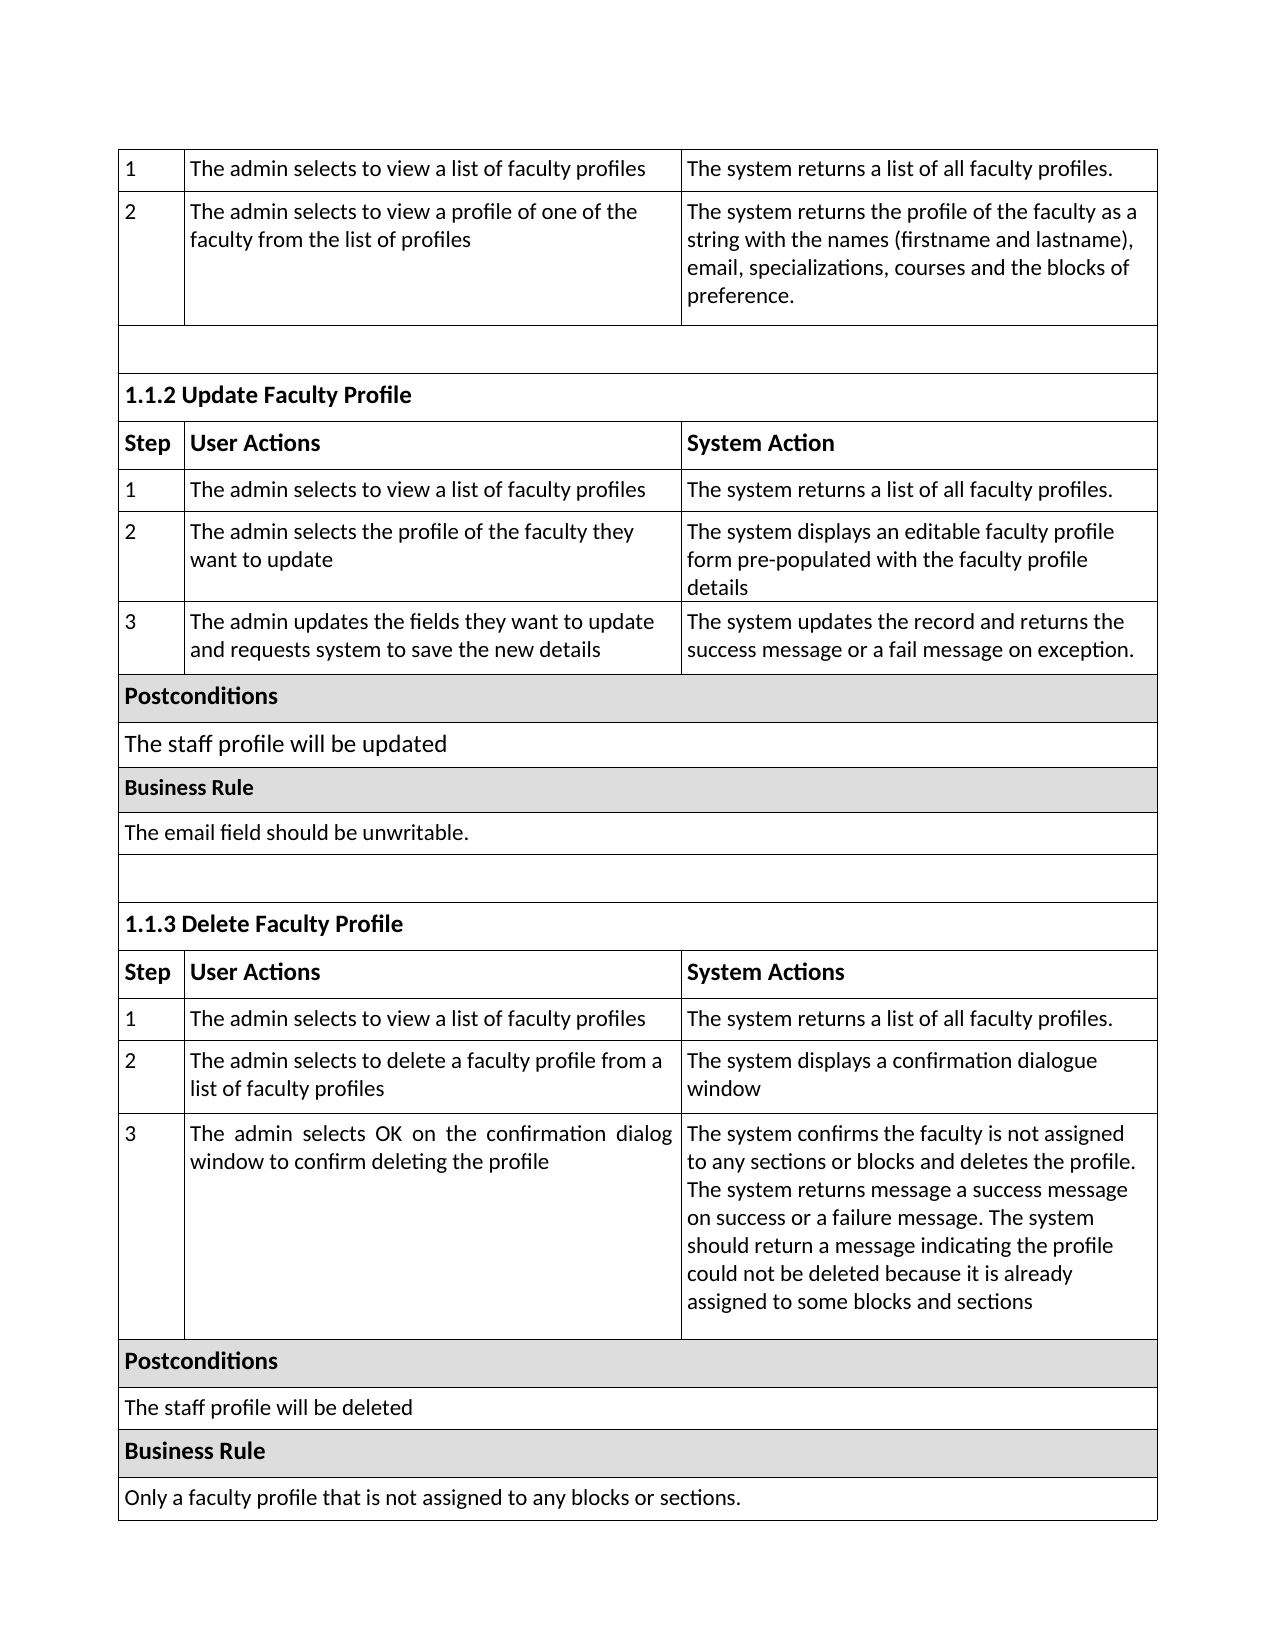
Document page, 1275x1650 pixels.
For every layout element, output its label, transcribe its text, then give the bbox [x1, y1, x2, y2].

table_cell Business Rule [119, 1430, 1157, 1477]
table_cell 2 [119, 1041, 184, 1113]
table_cell The admin selects to view a profile of one of the faculty from the list of profiles [185, 192, 681, 325]
table_cell User Actions [185, 951, 681, 998]
table_cell The staff profile will be updated [119, 723, 1157, 767]
table_cell The staff profile will be deleted [119, 1388, 1157, 1429]
table_cell Postconditions [119, 675, 1157, 722]
table_cell User Actions [185, 422, 681, 469]
table_cell The system updates the record and returns the success message or a fail message on exception. [682, 602, 1157, 674]
table_cell The system returns a list of all faculty profiles. [682, 470, 1157, 511]
table_cell The email field should be unwritable. [119, 813, 1157, 854]
table_cell 1 [119, 999, 184, 1040]
table_header 1 [119, 150, 184, 191]
table_cell The system returns a list of all faculty profiles. [682, 999, 1157, 1040]
table_cell The admin selects the profile of the faculty they want to update [185, 512, 681, 601]
table_cell The admin selects to delete a faculty profile from a list of faculty profiles [185, 1041, 681, 1113]
table_cell The system returns the profile of the faculty as a string with the names (firstname and lastname), email, specializations, courses and the blocks of preference. [682, 192, 1157, 325]
table_cell 2 [119, 512, 184, 601]
table_cell The system displays a confirmation dialogue window [682, 1041, 1157, 1113]
table_cell The system confirms the faculty is not assigned to any sections or blocks and deletes the profile. The system returns message a success message on success or a failure message. The system should return a message indicating the profile could not be deleted because it is already assigned to some blocks and sections [682, 1114, 1157, 1339]
table_cell Business Rule [119, 768, 1157, 812]
table_cell System Action [682, 422, 1157, 469]
table_cell 3 [119, 602, 184, 674]
table_header The system returns a list of all faculty profiles. [682, 150, 1157, 191]
table_cell 2 [119, 192, 184, 325]
table_cell [119, 855, 1157, 902]
table_cell Only a faculty profile that is not assigned to any blocks or sections. [119, 1478, 1157, 1519]
table_cell Step [119, 951, 184, 998]
table_cell The admin selects OK on the confirmation dialog window to confirm deleting the profile [185, 1114, 681, 1339]
table_cell System Actions [682, 951, 1157, 998]
table_cell The admin selects to view a list of faculty profiles [185, 999, 681, 1040]
table_cell 3 [119, 1114, 184, 1339]
table_cell 1.1.3 Delete Faculty Profile [119, 903, 1157, 950]
table_cell Step [119, 422, 184, 469]
table_cell 1.1.2 Update Faculty Profile [119, 374, 1157, 421]
table_cell The system displays an editable faculty profile form pre-populated with the faculty profile details [682, 512, 1157, 601]
table_header The admin selects to view a list of faculty profiles [185, 150, 681, 191]
table_cell The admin updates the fields they want to update and requests system to save the new details [185, 602, 681, 674]
table_cell Postconditions [119, 1340, 1157, 1387]
table_cell The admin selects to view a list of faculty profiles [185, 470, 681, 511]
table_cell [119, 326, 1157, 373]
table_cell 1 [119, 470, 184, 511]
